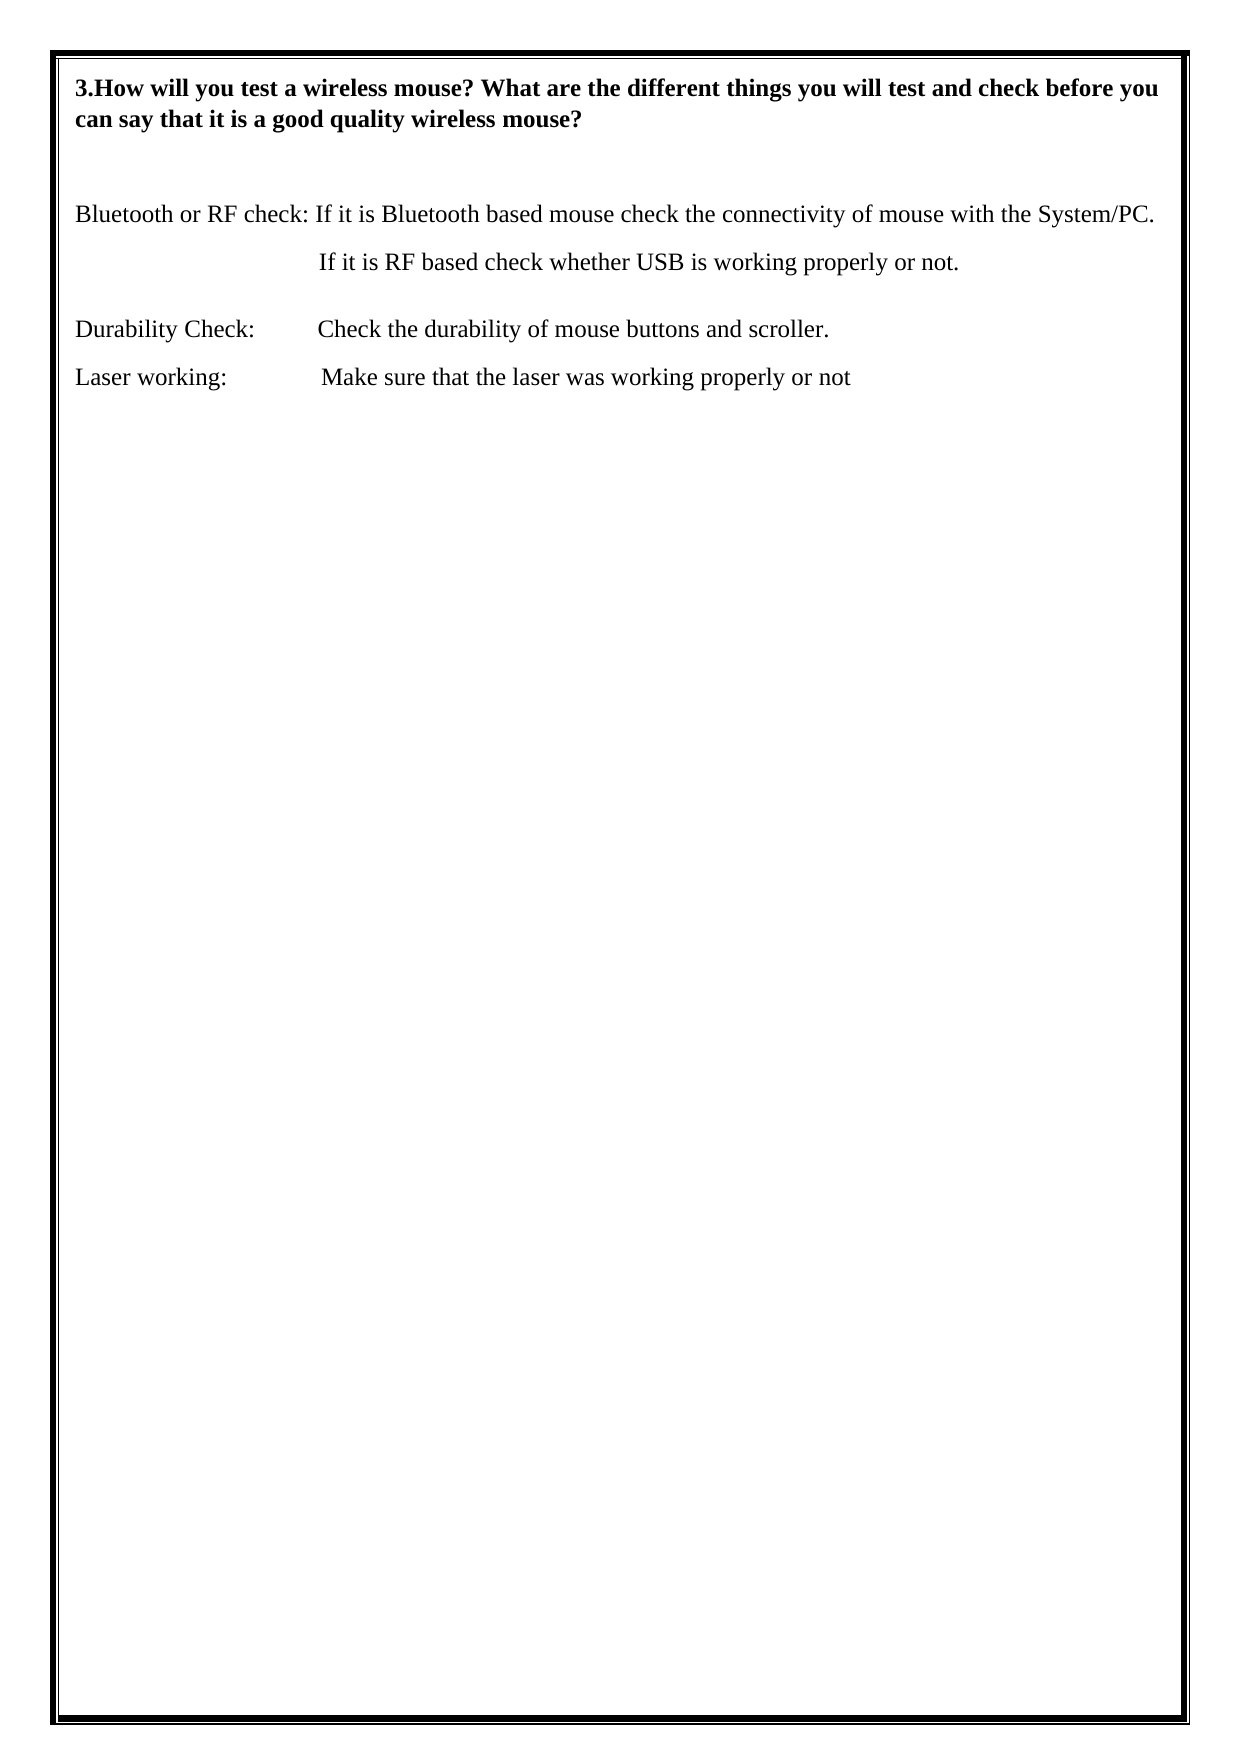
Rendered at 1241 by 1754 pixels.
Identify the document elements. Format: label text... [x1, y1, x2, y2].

text Bluetooth or RF check: If it is Bluetooth based mouse check the connectivity of mouse with the System/PC. If it is RF based check whether USB is working properly or not. [75, 199, 1169, 276]
text Durability Check: Check the durability of mouse buttons and scroller. [75, 314, 1178, 343]
subtitle How will you test a wireless mouse? What are the different things you will test and check before you can say that it is a good quality wireless mouse? [75, 73, 1164, 133]
text Laser working: Make sure that the laser was working properly or not [75, 362, 1178, 391]
